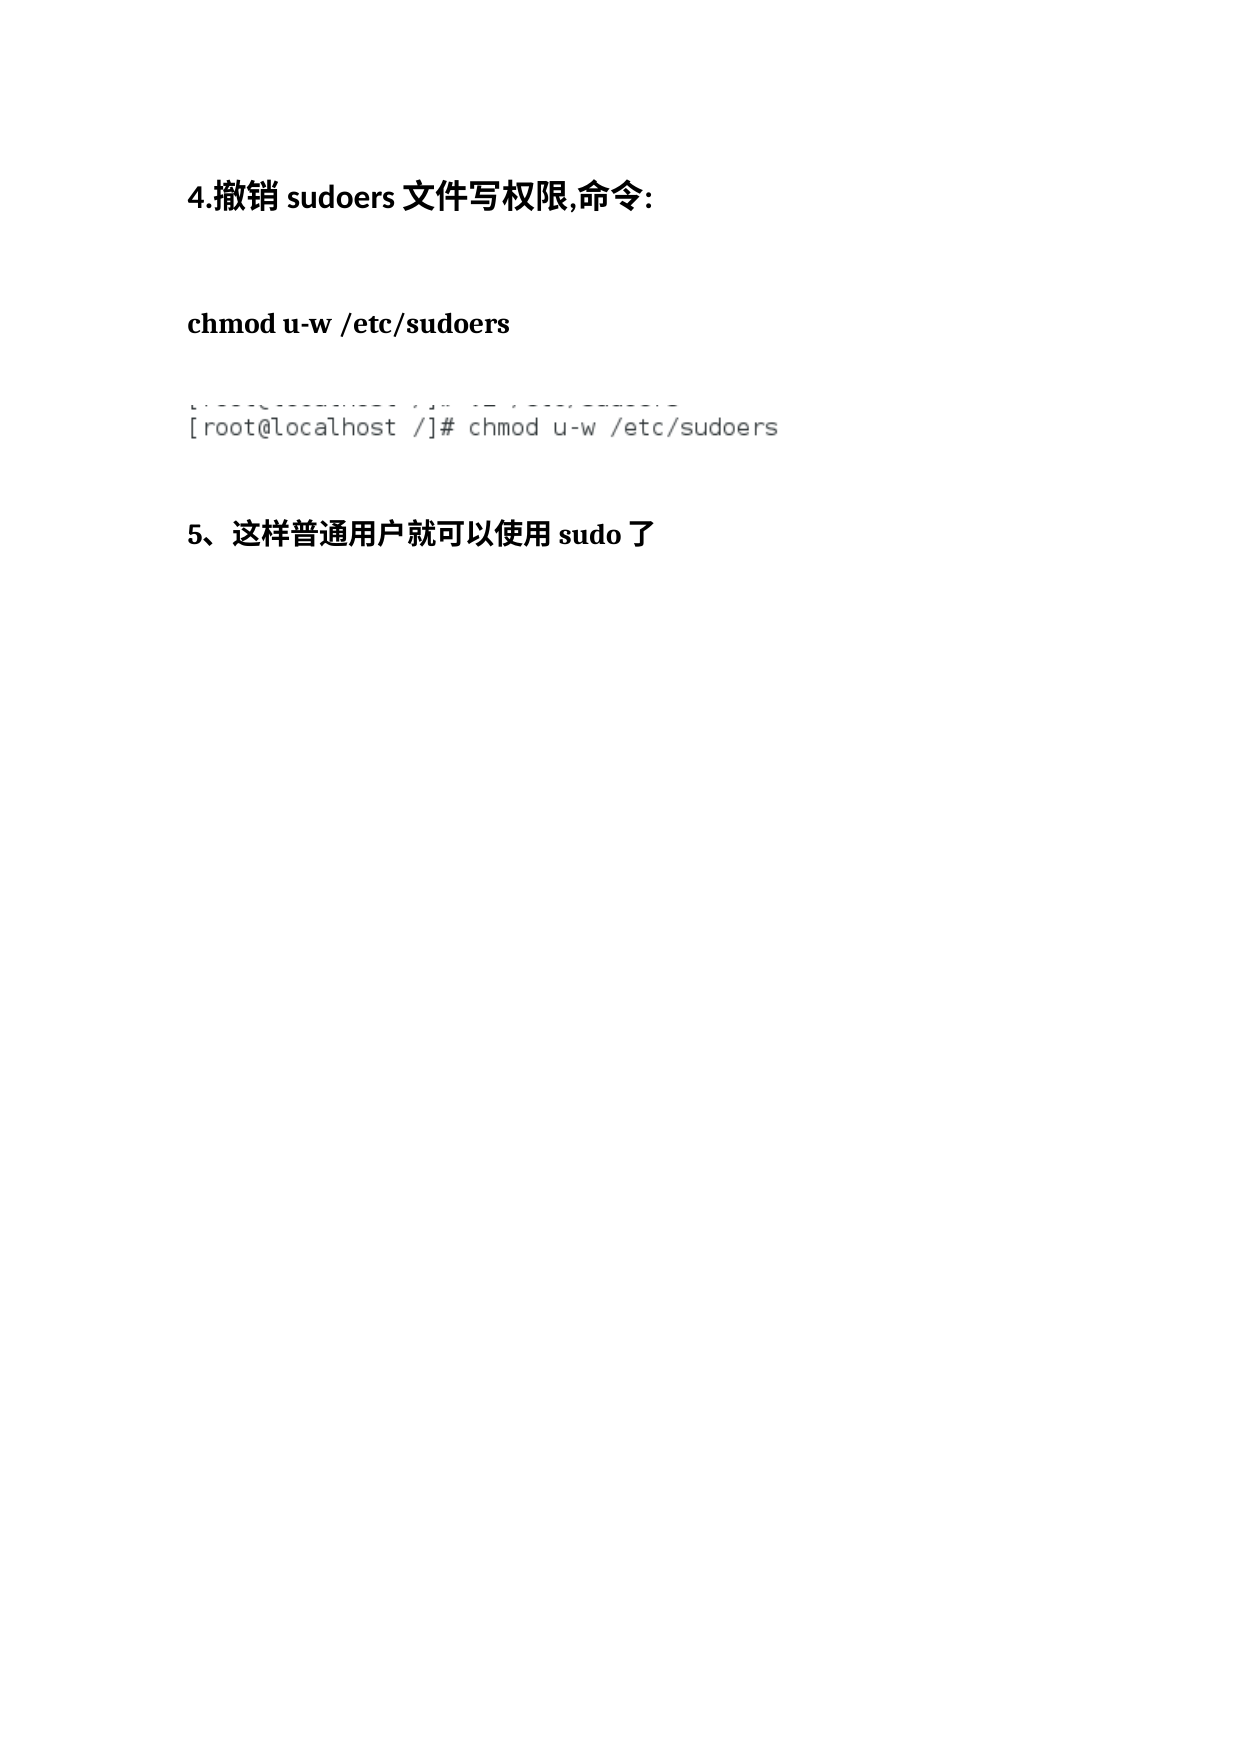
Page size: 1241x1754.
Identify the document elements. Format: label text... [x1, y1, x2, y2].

picture [187, 405, 878, 442]
subtitle 5、这样普通用户就可以使用sudo了 [187, 499, 1053, 564]
subtitle chmod u-w /etc/sudoers [187, 291, 1053, 356]
subtitle 4.撤销sudoers文件写权限,命令: [187, 162, 1053, 227]
